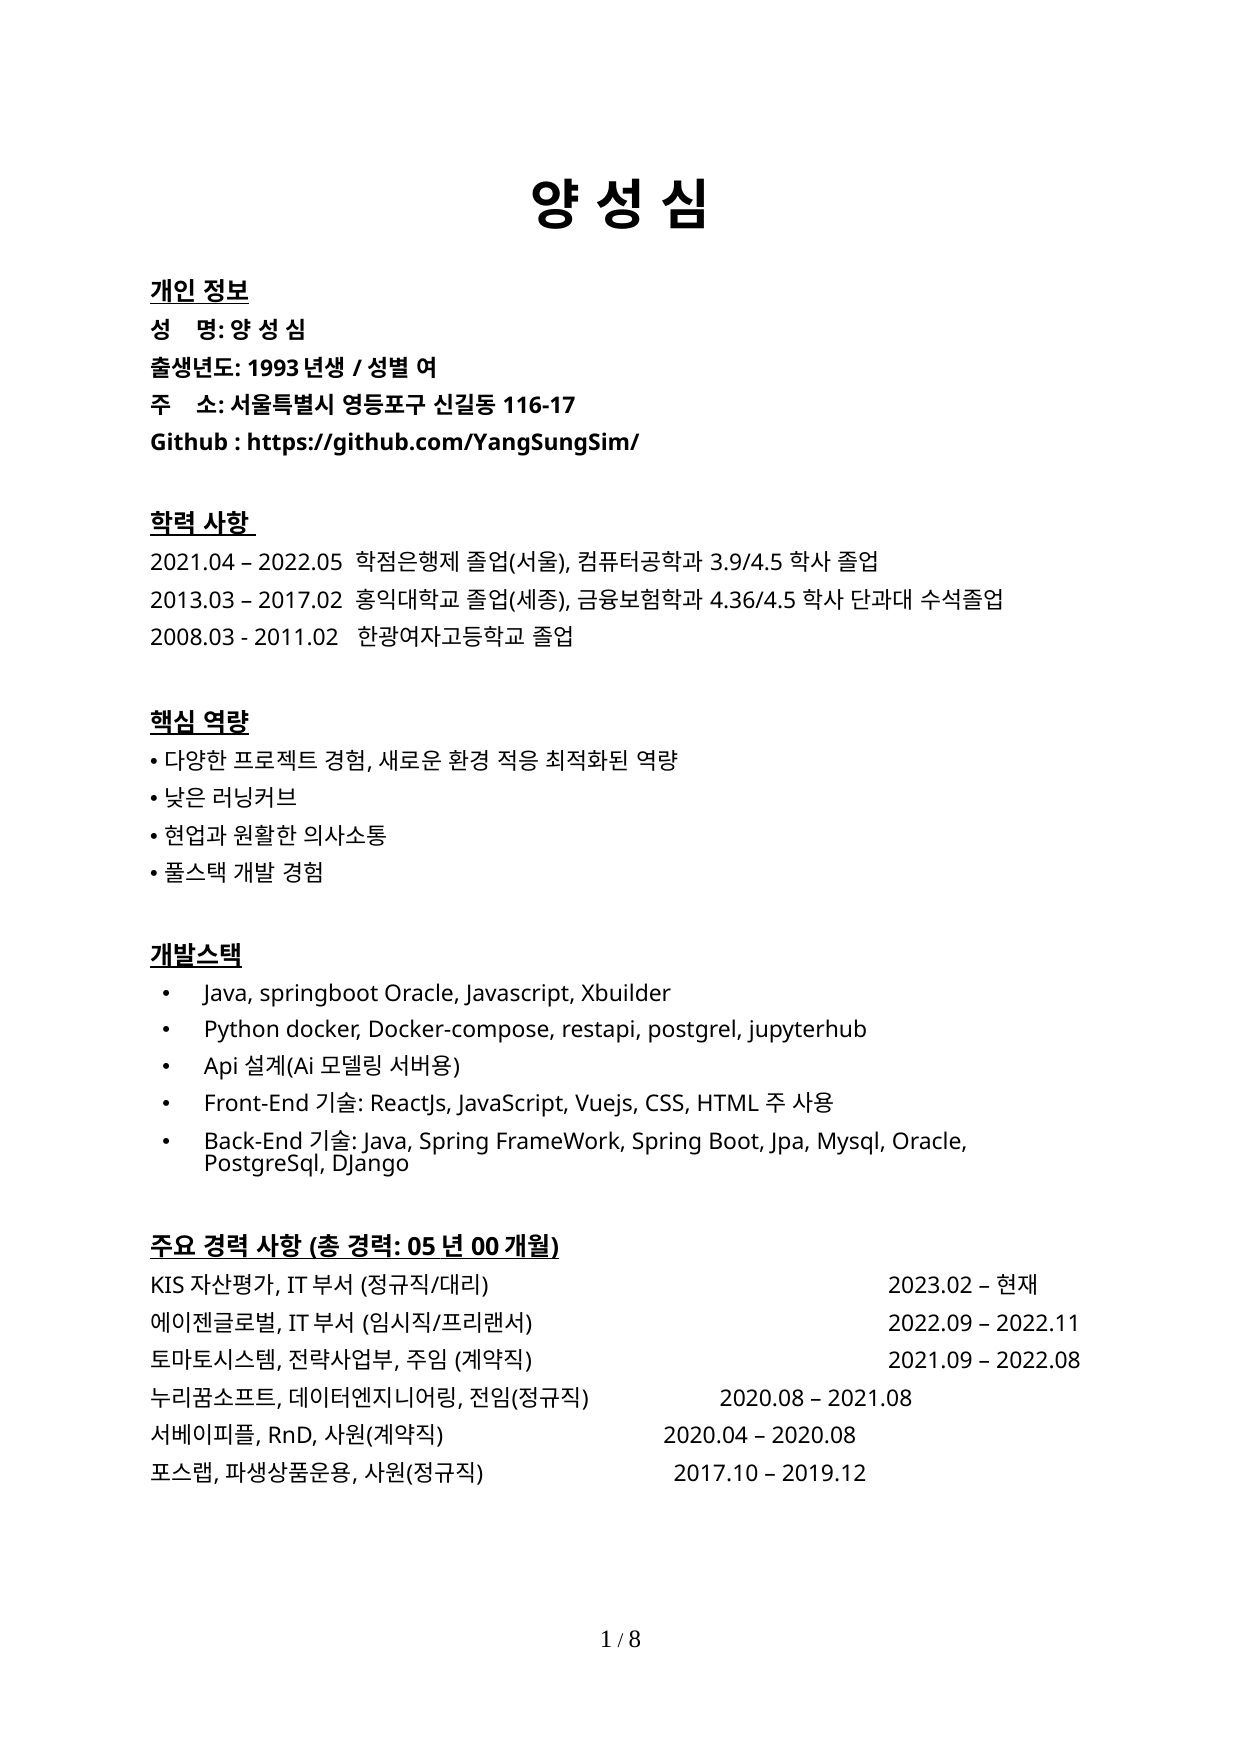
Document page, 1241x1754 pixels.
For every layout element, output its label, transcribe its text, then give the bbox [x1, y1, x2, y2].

subtitle 양 성 심 [150, 177, 1090, 236]
text 서베이피플, RnD, 사원(계약직) 2020.04 – 2020.08 [150, 1424, 1090, 1449]
text 누리꿈소프트, 데이터엔지니어링, 전임(정규직) 2020.08 – 2021.08 [150, 1386, 1090, 1411]
list Python docker, Docker-compose, restapi, postgrel, jupyterhub [162, 1018, 1090, 1042]
text 2008.03 - 2011.02 한광여자고등학교 졸업 [150, 626, 1090, 651]
text 학력 사항 [150, 511, 1090, 538]
text 2021.04 – 2022.05 학점은행제 졸업(서울), 컴퓨터공학과 3.9/4.5 학사 졸업 [150, 551, 1090, 576]
text 다양한 프로젝트 경험, 새로운 환경 적응 최적화된 역량 [150, 749, 1090, 774]
text 개발스택 [150, 943, 1090, 970]
text 출생년도: 1993년생 / 성별 여 [150, 356, 1090, 381]
list Api 설계(Ai 모델링 서버용) [162, 1054, 1090, 1079]
list Front-End 기술: ReactJs, JavaScript, Vuejs, CSS, HTML 주 사용 [162, 1092, 1090, 1117]
text 현업과 원활한 의사소통 [150, 824, 1090, 849]
text Github : https://github.com/YangSungSim/ [150, 431, 1090, 454]
text KIS 자산평가, IT부서 (정규직/대리) 2023.02 – 현재 [150, 1274, 1090, 1299]
text 성 명: 양 성 심 [150, 319, 1090, 344]
text 2013.03 – 2017.02 홍익대학교 졸업(세종), 금융보험학과 4.36/4.5 학사 단과대 수석졸업 [150, 588, 1090, 613]
text 토마토시스템, 전략사업부, 주임 (계약직) 2021.09 – 2022.08 [150, 1349, 1090, 1374]
text 개인 정보 [150, 279, 1090, 306]
text 낮은 러닝커브 [150, 787, 1090, 812]
text 핵심 역량 [150, 709, 1090, 737]
text 에이젠글로벌, IT부서 (임시직/프리랜서) 2022.09 – 2022.11 [150, 1311, 1090, 1336]
text 주요 경력 사항 (총 경력: 05년 00개월) [150, 1234, 1090, 1261]
list Java, springboot Oracle, Javascript, Xbuilder [162, 982, 1090, 1006]
text 주 소: 서울특별시 영등포구 신길동 116-17 [150, 394, 1090, 419]
text 포스랩, 파생상품운용, 사원(정규직) 2017.10 – 2019.12 [150, 1461, 1090, 1486]
list Back-End 기술: Java, Spring FrameWork, Spring Boot, Jpa, Mysql, Oracle, PostgreSql, DJango [162, 1129, 1090, 1178]
text 풀스택 개발 경험 [150, 862, 1090, 886]
